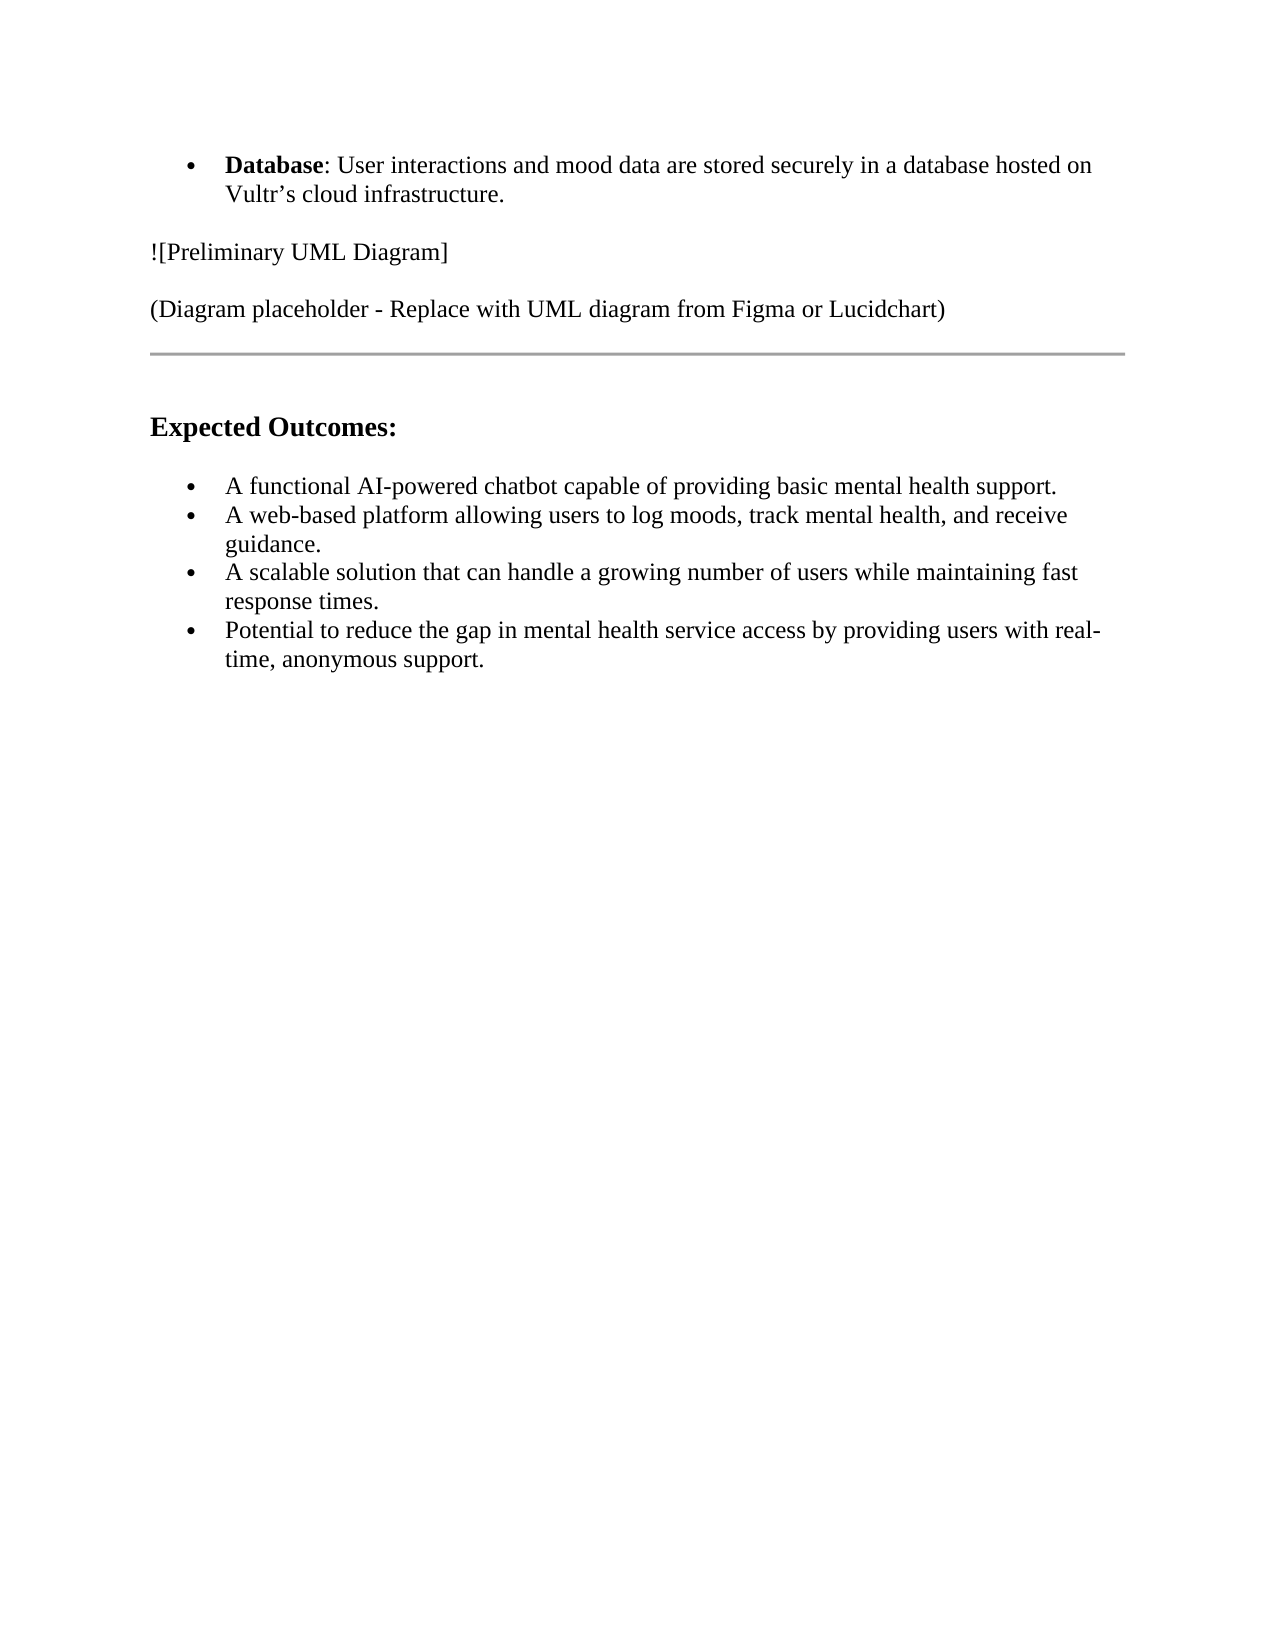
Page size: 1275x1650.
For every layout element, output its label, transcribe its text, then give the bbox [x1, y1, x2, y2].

text (Diagram placeholder - Replace with UML diagram from Figma or Lucidchart) [150, 294, 1125, 323]
text ![Preliminary UML Diagram] [150, 237, 1125, 265]
list A web-based platform allowing users to log moods, track mental health, and receive guidance. [187, 500, 1125, 557]
list Database: User interactions and mood data are stored securely in a database hosted on Vultr’s cloud infrastructure. [187, 150, 1125, 207]
text Expected Outcomes: [150, 410, 1125, 442]
list A functional AI-powered chatbot capable of providing basic mental health support. [187, 471, 1125, 500]
list A scalable solution that can handle a growing number of users while maintaining fast response times. [187, 557, 1125, 615]
list Potential to reduce the gap in mental health service access by providing users with real-time, anonymous support. [187, 615, 1125, 672]
